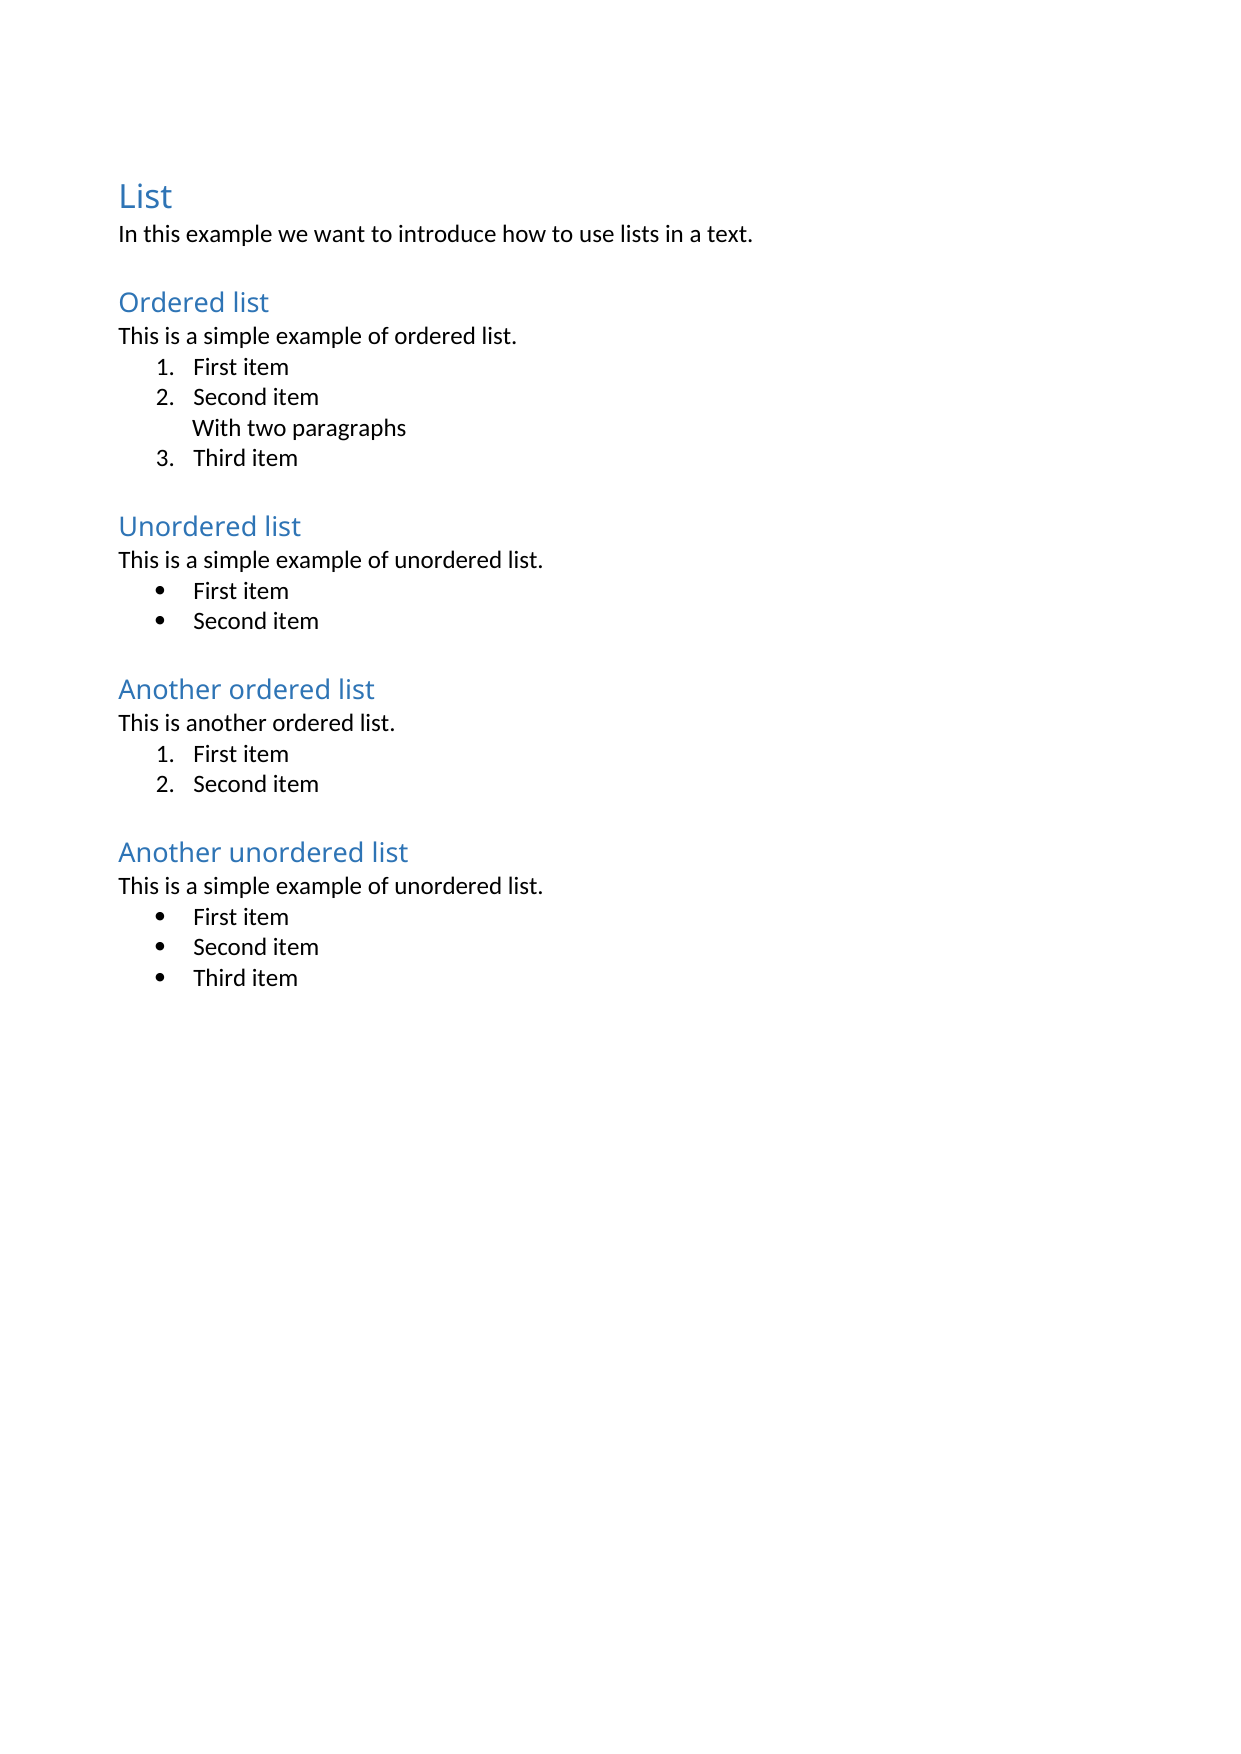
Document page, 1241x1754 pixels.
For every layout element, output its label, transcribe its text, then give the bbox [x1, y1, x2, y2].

list Second item [156, 932, 1122, 962]
list First item [156, 351, 1122, 381]
list First item [156, 901, 1122, 932]
text With two paragraphs [118, 412, 1122, 442]
list Second item [156, 768, 1122, 799]
text This is a simple example of unordered list. [118, 544, 1122, 575]
subtitle Another ordered list [118, 671, 1122, 707]
subtitle Ordered list [118, 283, 1122, 320]
subtitle Unordered list [118, 507, 1122, 544]
text In this example we want to introduce how to use lists in a text. [118, 218, 1122, 248]
text This is a simple example of unordered list. [118, 871, 1122, 901]
subtitle Another unordered list [118, 834, 1122, 871]
list First item [156, 575, 1122, 605]
text This is another ordered list. [118, 707, 1122, 738]
list Second item [156, 605, 1122, 636]
list First item [156, 738, 1122, 768]
list Third item [156, 442, 1122, 473]
list Second item [156, 381, 1122, 412]
text This is a simple example of ordered list. [118, 320, 1122, 351]
list Third item [156, 962, 1122, 993]
subtitle List [118, 173, 1122, 218]
